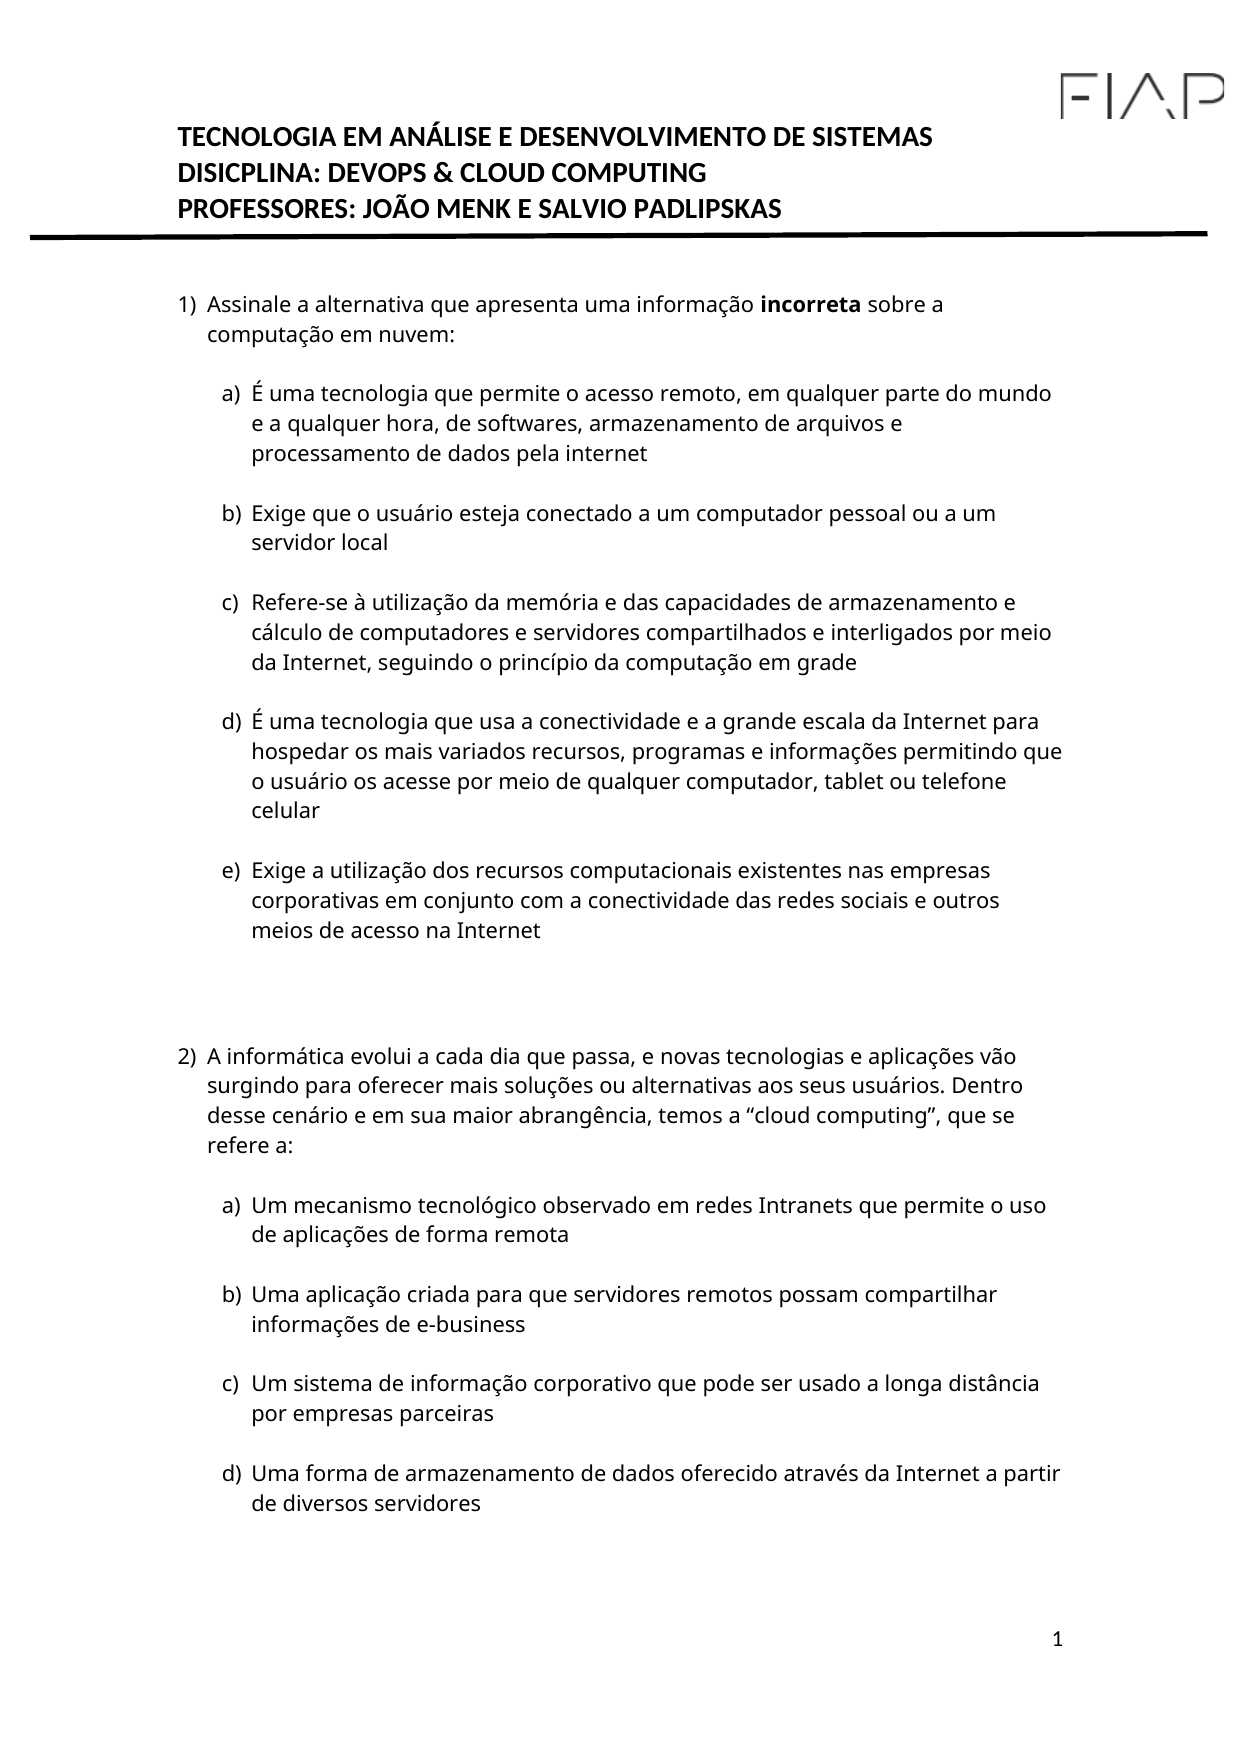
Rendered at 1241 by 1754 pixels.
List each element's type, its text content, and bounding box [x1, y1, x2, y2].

list Exige que o usuário esteja conectado a um computador pessoal ou a um servidor local [221, 498, 1063, 557]
list Uma forma de armazenamento de dados oferecido através da Internet a partir de diversos servidores [222, 1458, 1063, 1517]
list Um mecanismo tecnológico observado em redes Intranets que permite o uso de aplicações de forma remota [222, 1190, 1063, 1249]
list É uma tecnologia que permite o acesso remoto, em qualquer parte do mundo e a qualquer hora, de softwares, armazenamento de arquivos e processamento de dados pela internet [221, 378, 1063, 468]
list Um sistema de informação corporativo que pode ser usado a longa distância por empresas parceiras [222, 1368, 1063, 1428]
list Exige a utilização dos recursos computacionais existentes nas empresas corporativas em conjunto com a conectividade das redes sociais e outros meios de acesso na Internet [221, 855, 1063, 944]
list Uma aplicação criada para que servidores remotos possam compartilhar informações de e-business [222, 1279, 1063, 1339]
list Assinale a alternativa que apresenta uma informação incorreta sobre a computação em nuvem: [177, 289, 1063, 349]
list É uma tecnologia que usa a conectividade e a grande escala da Internet para hospedar os mais variados recursos, programas e informações permitindo que o usuário os acesse por meio de qualquer computador, tablet ou telefone celular [221, 706, 1063, 825]
list A informática evolui a cada dia que passa, e novas tecnologias e aplicações vão surgindo para oferecer mais soluções ou alternativas aos seus usuários. Dentro desse cenário e em sua maior abrangência, temos a “cloud computing”, que se refere a: [177, 1041, 1063, 1160]
list Refere-se à utilização da memória e das capacidades de armazenamento e cálculo de computadores e servidores compartilhados e interligados por meio da Internet, seguindo o princípio da computação em grade [221, 587, 1063, 676]
